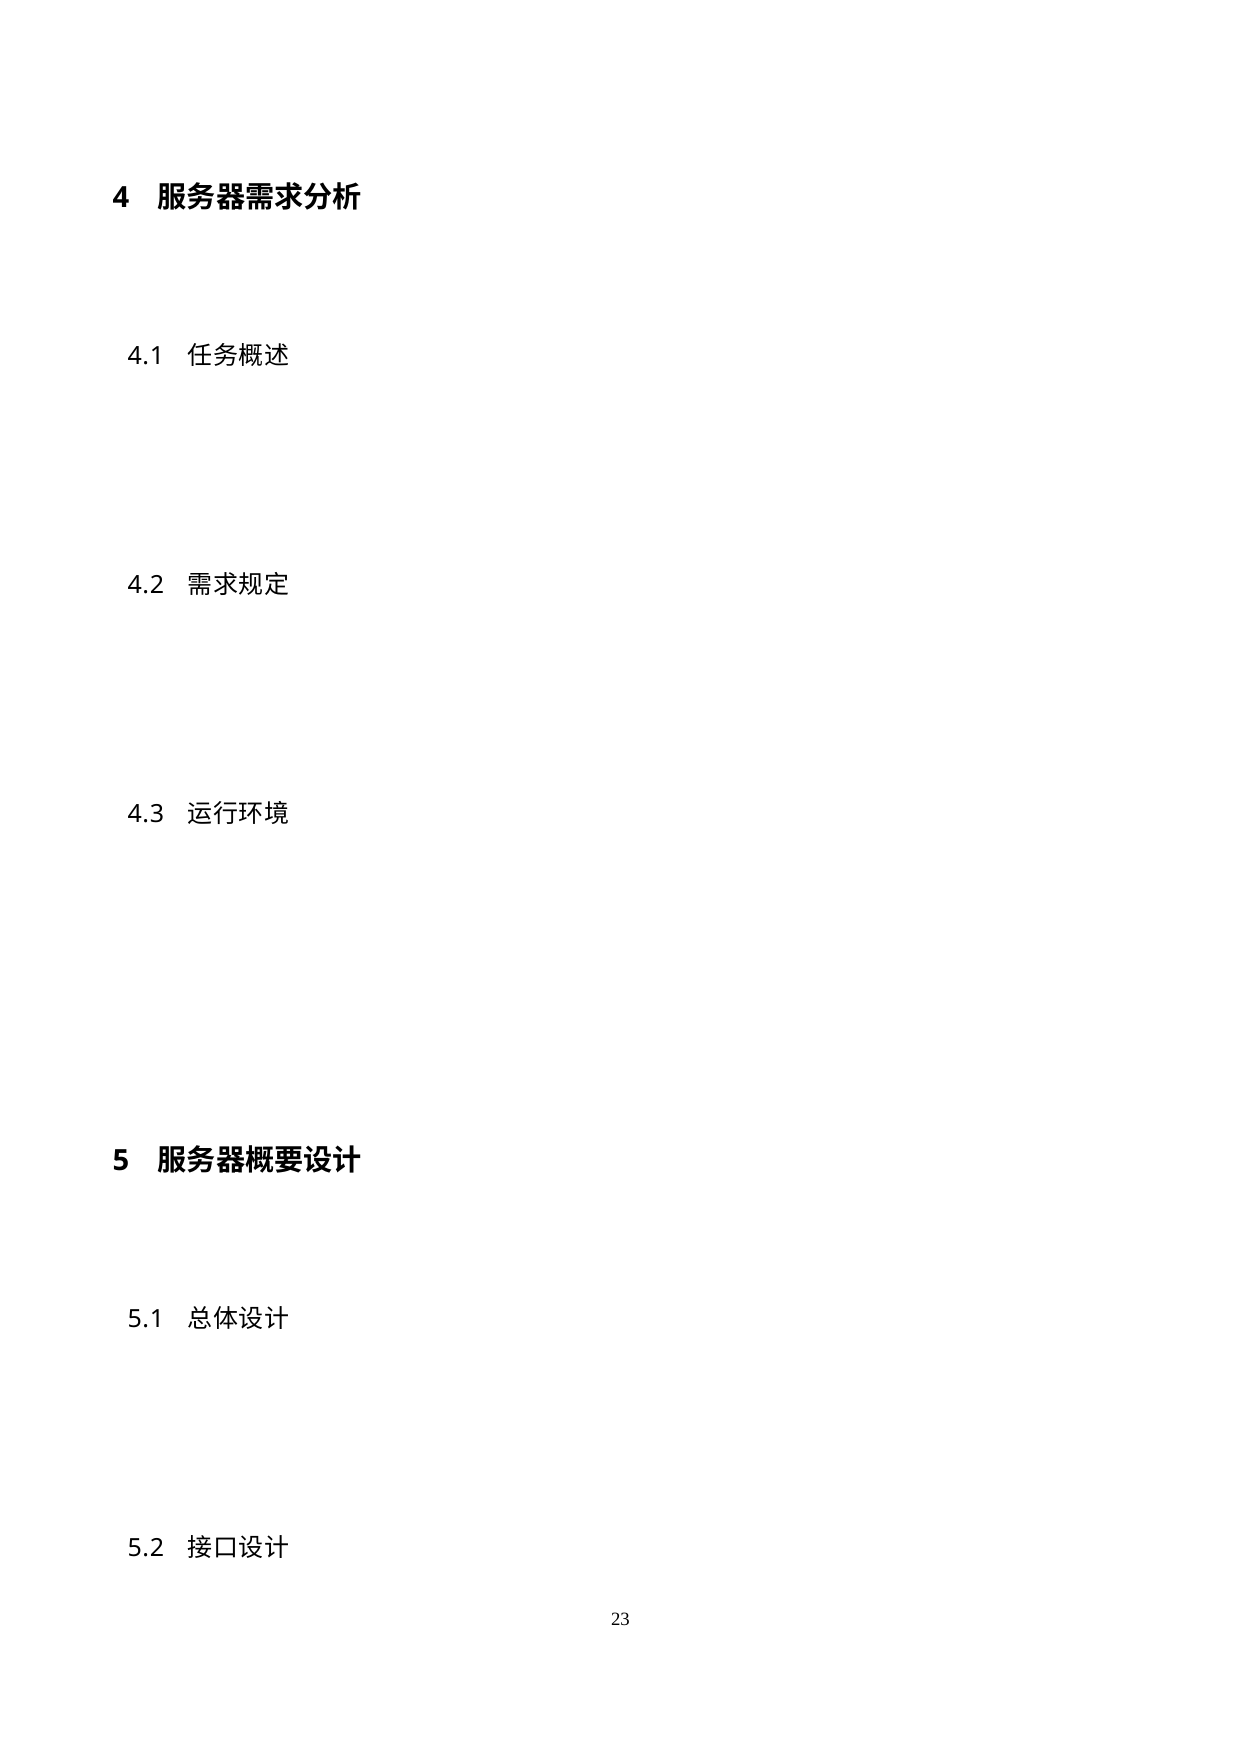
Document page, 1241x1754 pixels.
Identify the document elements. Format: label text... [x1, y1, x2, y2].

text 需求规定 [127, 550, 1128, 615]
text 任务概述 [127, 321, 1128, 386]
text 服务器概要设计 [112, 1125, 1128, 1190]
text 总体设计 [127, 1284, 1128, 1349]
text 接口设计 [127, 1513, 1128, 1578]
text 运行环境 [127, 779, 1128, 844]
text 服务器需求分析 [112, 162, 1128, 227]
